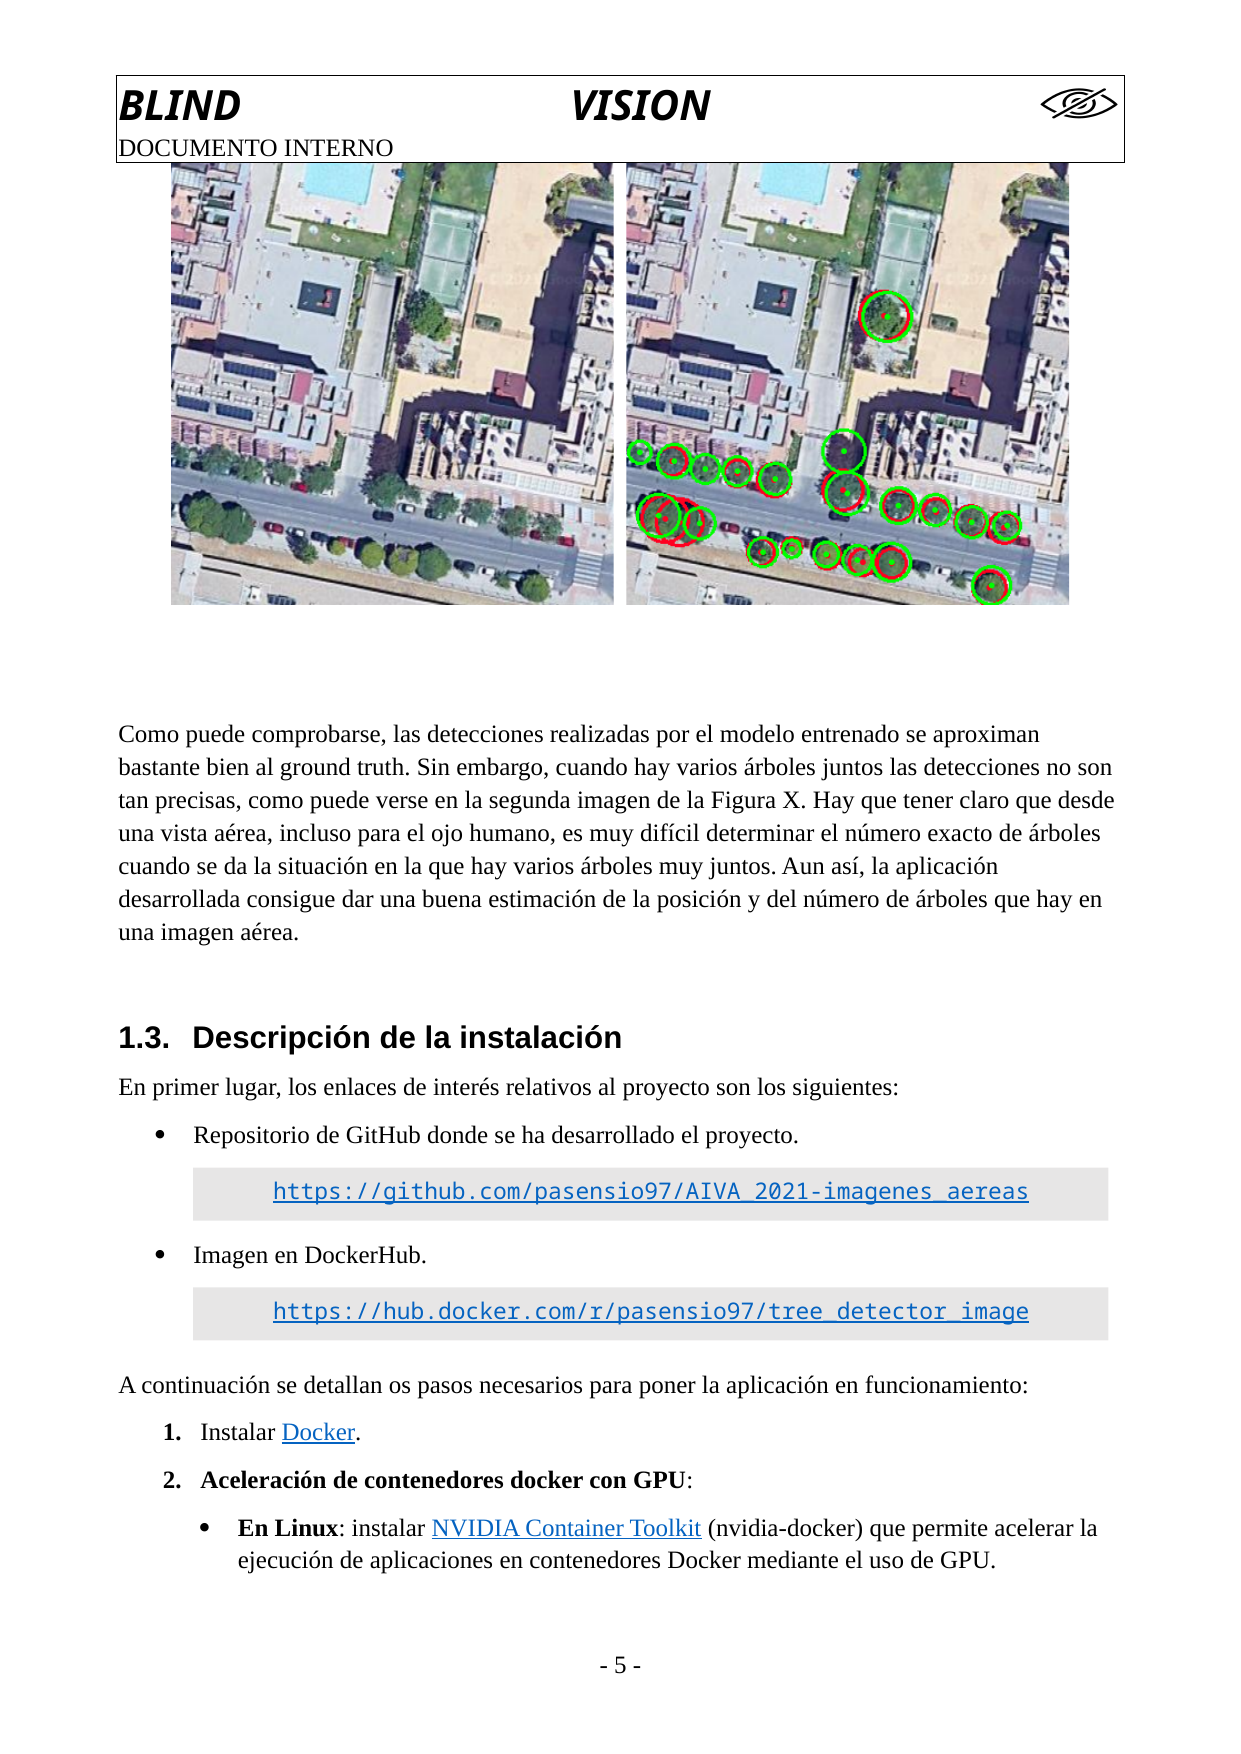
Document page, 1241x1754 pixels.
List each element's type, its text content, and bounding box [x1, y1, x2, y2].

list Instalar Docker. [163, 1417, 1122, 1446]
picture [1037, 85, 1123, 121]
picture [171, 163, 614, 605]
list En Linux: instalar NVIDIA Container Toolkit (nvidia-docker) que permite acelerar la ejecución de aplicaciones en contenedores Docker mediante el uso de GPU. [200, 1513, 1122, 1574]
list Imagen en DockerHub. [156, 1240, 1122, 1268]
list Aceleración de contenedores docker con GPU: [163, 1465, 1122, 1494]
picture [626, 163, 1070, 605]
list Repositorio de GitHub donde se ha desarrollado el proyecto. [156, 1120, 1122, 1149]
text En primer lugar, los enlaces de interés relativos al proyecto son los siguientes: [118, 1072, 1122, 1101]
text A continuación se detallan os pasos necesarios para poner la aplicación en funcionamiento: [118, 1370, 1122, 1398]
text Como puede comprobarse, las detecciones realizadas por el modelo entrenado se aproximan bastante bien al ground truth. Sin embargo, cuando hay varios árboles juntos las detecciones no son tan precisas, como puede verse en la segunda imagen de la Figura X. Hay que tener claro que desde una vista aérea, incluso para el ojo humano, es muy difícil determinar el número exacto de árboles cuando se da la situación en la que hay varios árboles muy juntos. Aun así, la aplicación desarrollada consigue dar una buena estimación de la posición y del número de árboles que hay en una imagen aérea. [118, 719, 1122, 946]
subtitle Descripción de la instalación [118, 1019, 1122, 1054]
